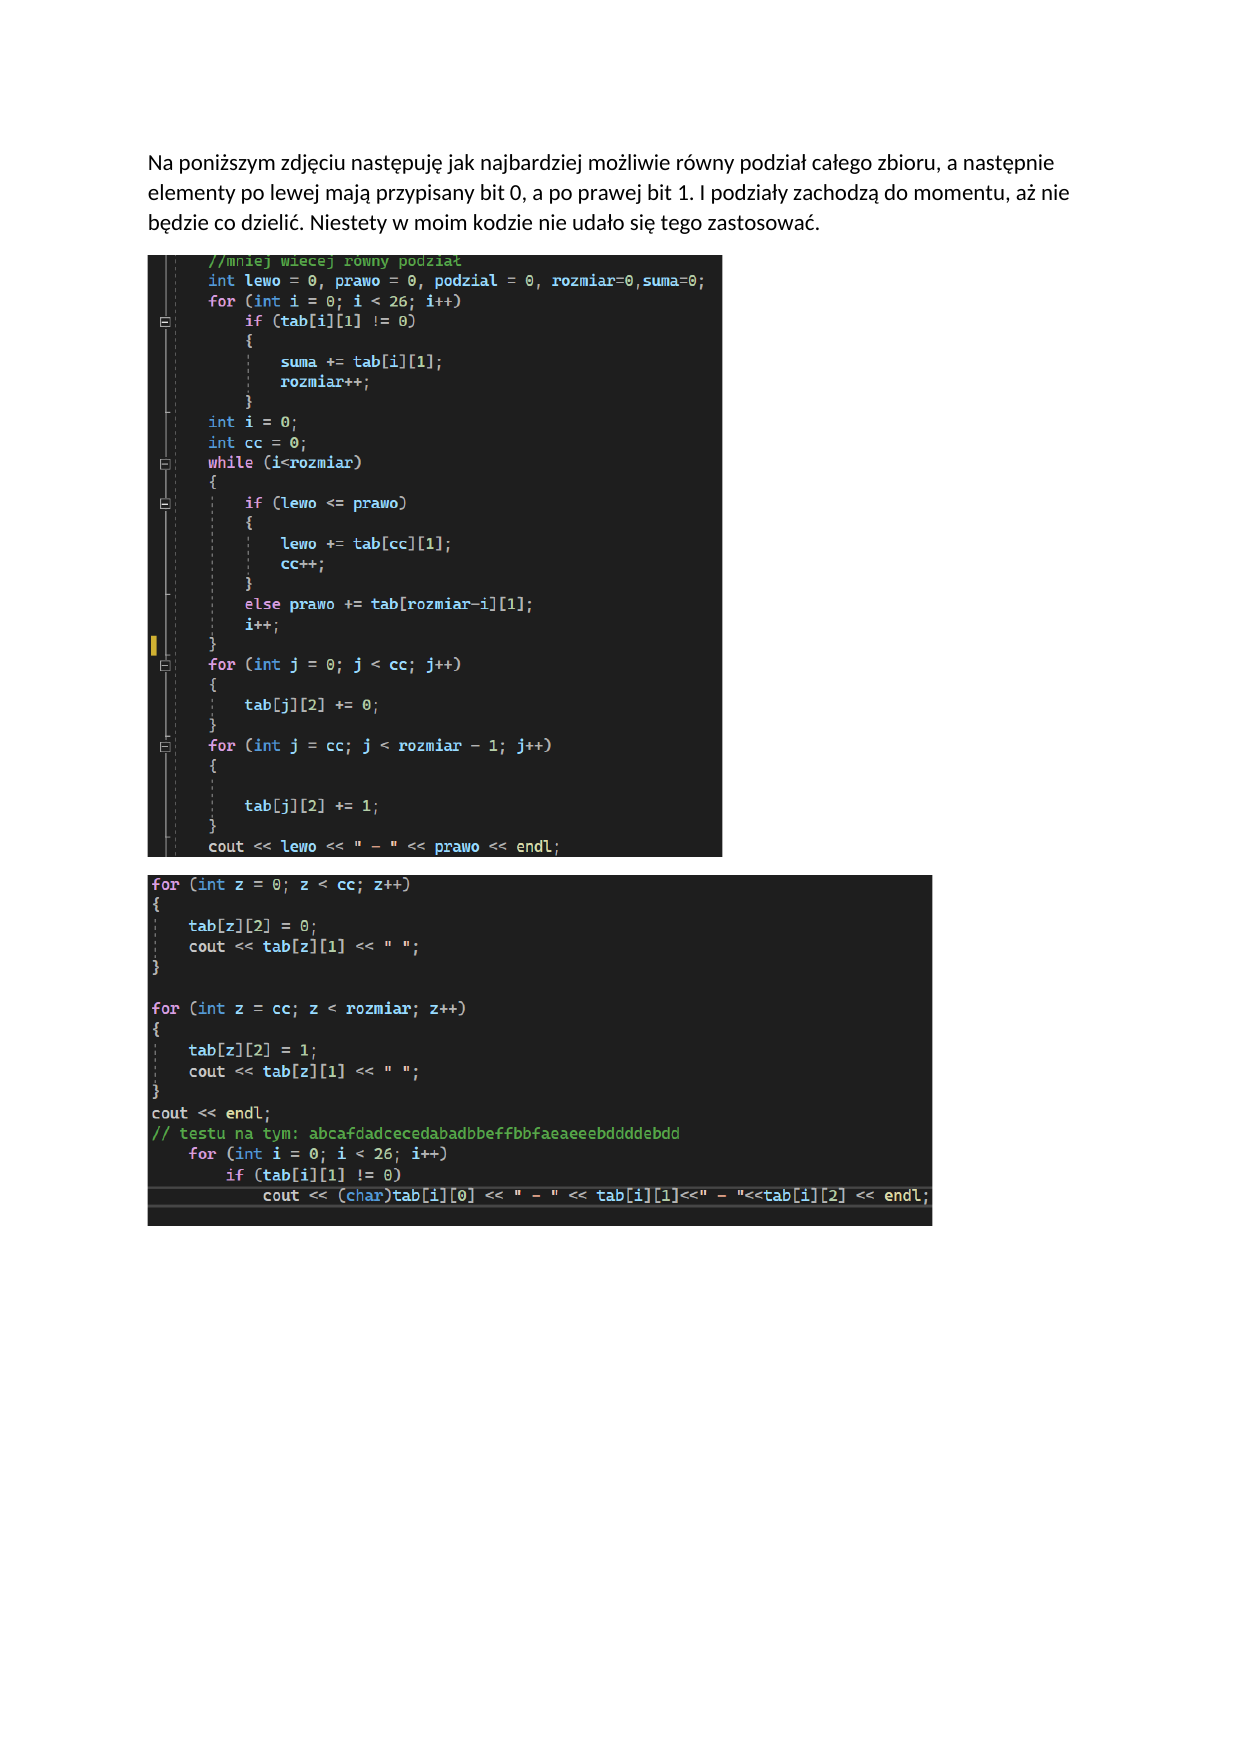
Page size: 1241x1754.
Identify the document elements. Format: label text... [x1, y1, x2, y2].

picture [147, 255, 723, 857]
text Na poniższym zdjęciu następuję jak najbardziej możliwie równy podział całego zbioru, a następnie elementy po lewej mają przypisany bit 0, a po prawej bit 1. I podziały zachodzą do momentu, aż nie będzie co dzielić. Niestety w moim kodzie nie udało się tego zastosować. [148, 148, 1093, 236]
picture [147, 875, 933, 1226]
